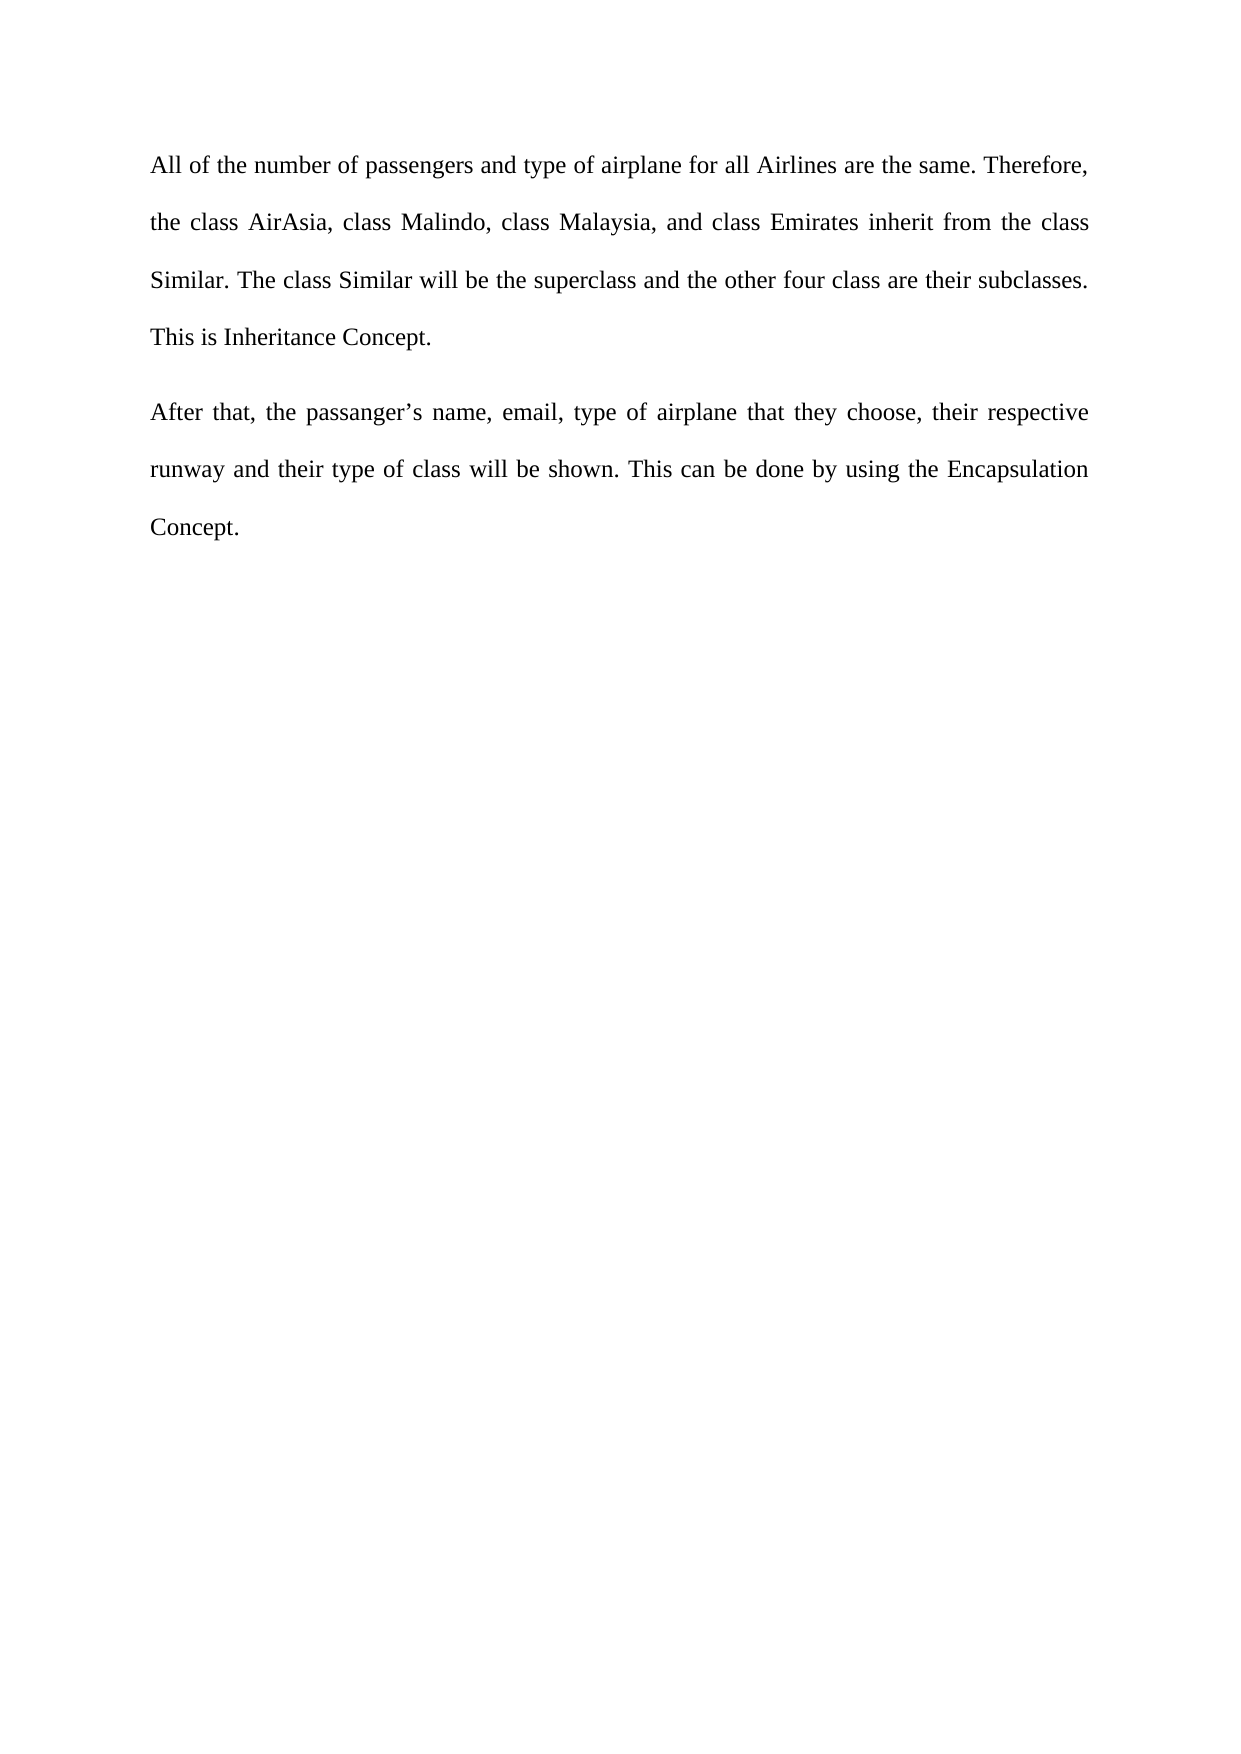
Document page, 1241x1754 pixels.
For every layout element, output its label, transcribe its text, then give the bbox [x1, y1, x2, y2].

text All of the number of passengers and type of airplane for all Airlines are the same. Therefore, the class AirAsia, class Malindo, class Malaysia, and class Emirates inherit from the class Similar. The class Similar will be the superclass and the other four class are their subclasses. This is Inheritance Concept. [150, 150, 1090, 351]
text After that, the passanger’s name, email, type of airplane that they choose, their respective runway and their type of class will be shown. This can be done by using the Encapsulation Concept. [150, 397, 1090, 540]
